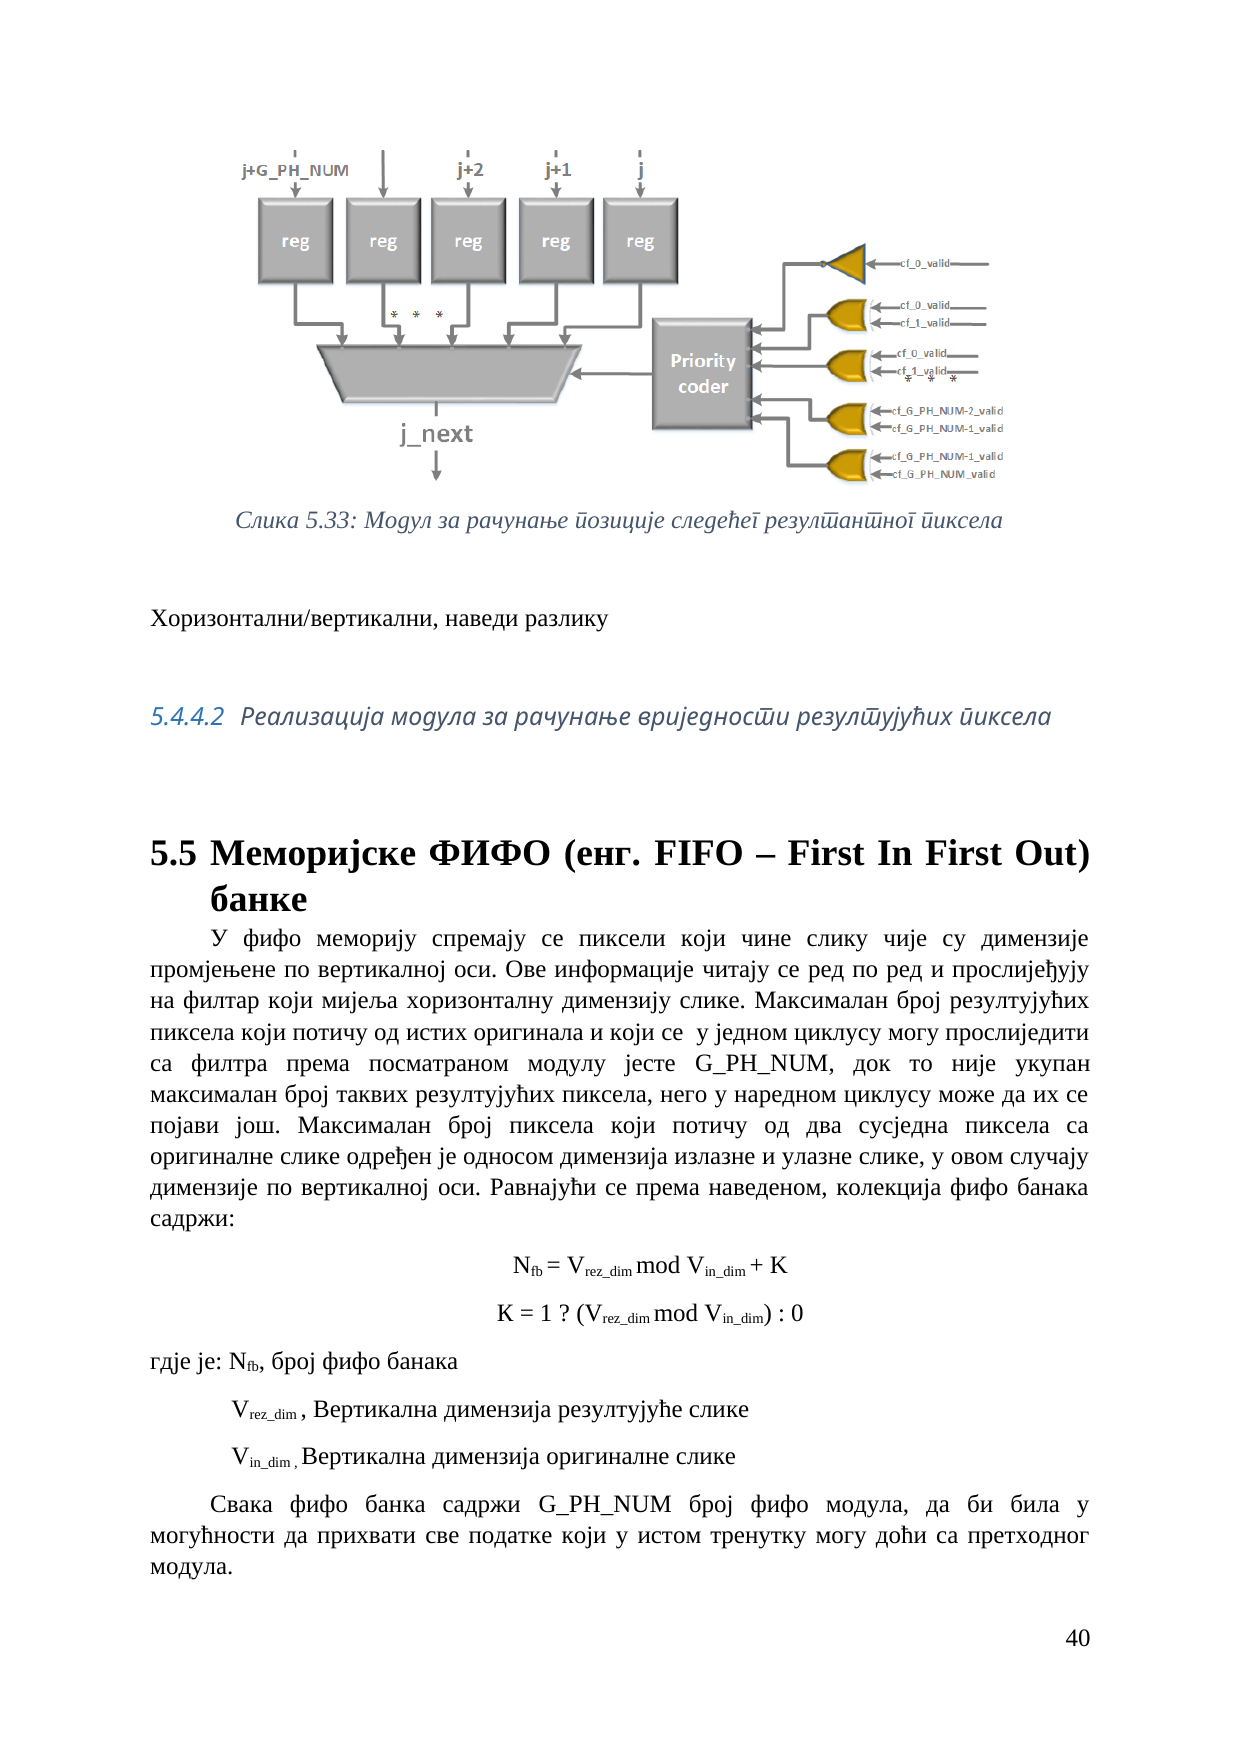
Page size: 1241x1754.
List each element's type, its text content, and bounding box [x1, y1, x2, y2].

text Nfb = Vrez_dim mod Vin_dim + K [150, 1251, 1090, 1279]
text Vrez_dim , Вертикална димензија резултујуће слике [150, 1394, 1090, 1422]
text Свака фифо банка садржи G_PH_NUM број фифо модула, да би била у могућности да прихвати све податке који у истом тренутку могу доћи са претходног модула. [150, 1489, 1090, 1580]
text К = 1 ? (Vrez_dim mod Vin_dim) : 0 [150, 1298, 1090, 1327]
text Vin_dim , Вертикална димензија оригиналне слике [150, 1441, 1090, 1470]
subtitle Меморијскe ФИФО (енг. FIFO – First In First Out) банкe [150, 830, 1090, 920]
text гдје је: Nfb, број фифо банака [150, 1346, 1090, 1375]
text Хоризонтални/вертикални, наведи разлику [150, 603, 1090, 631]
subtitle Реализација модула за рачунање вриједности резултујућих пиксела [150, 698, 1090, 732]
picture [231, 150, 1010, 487]
